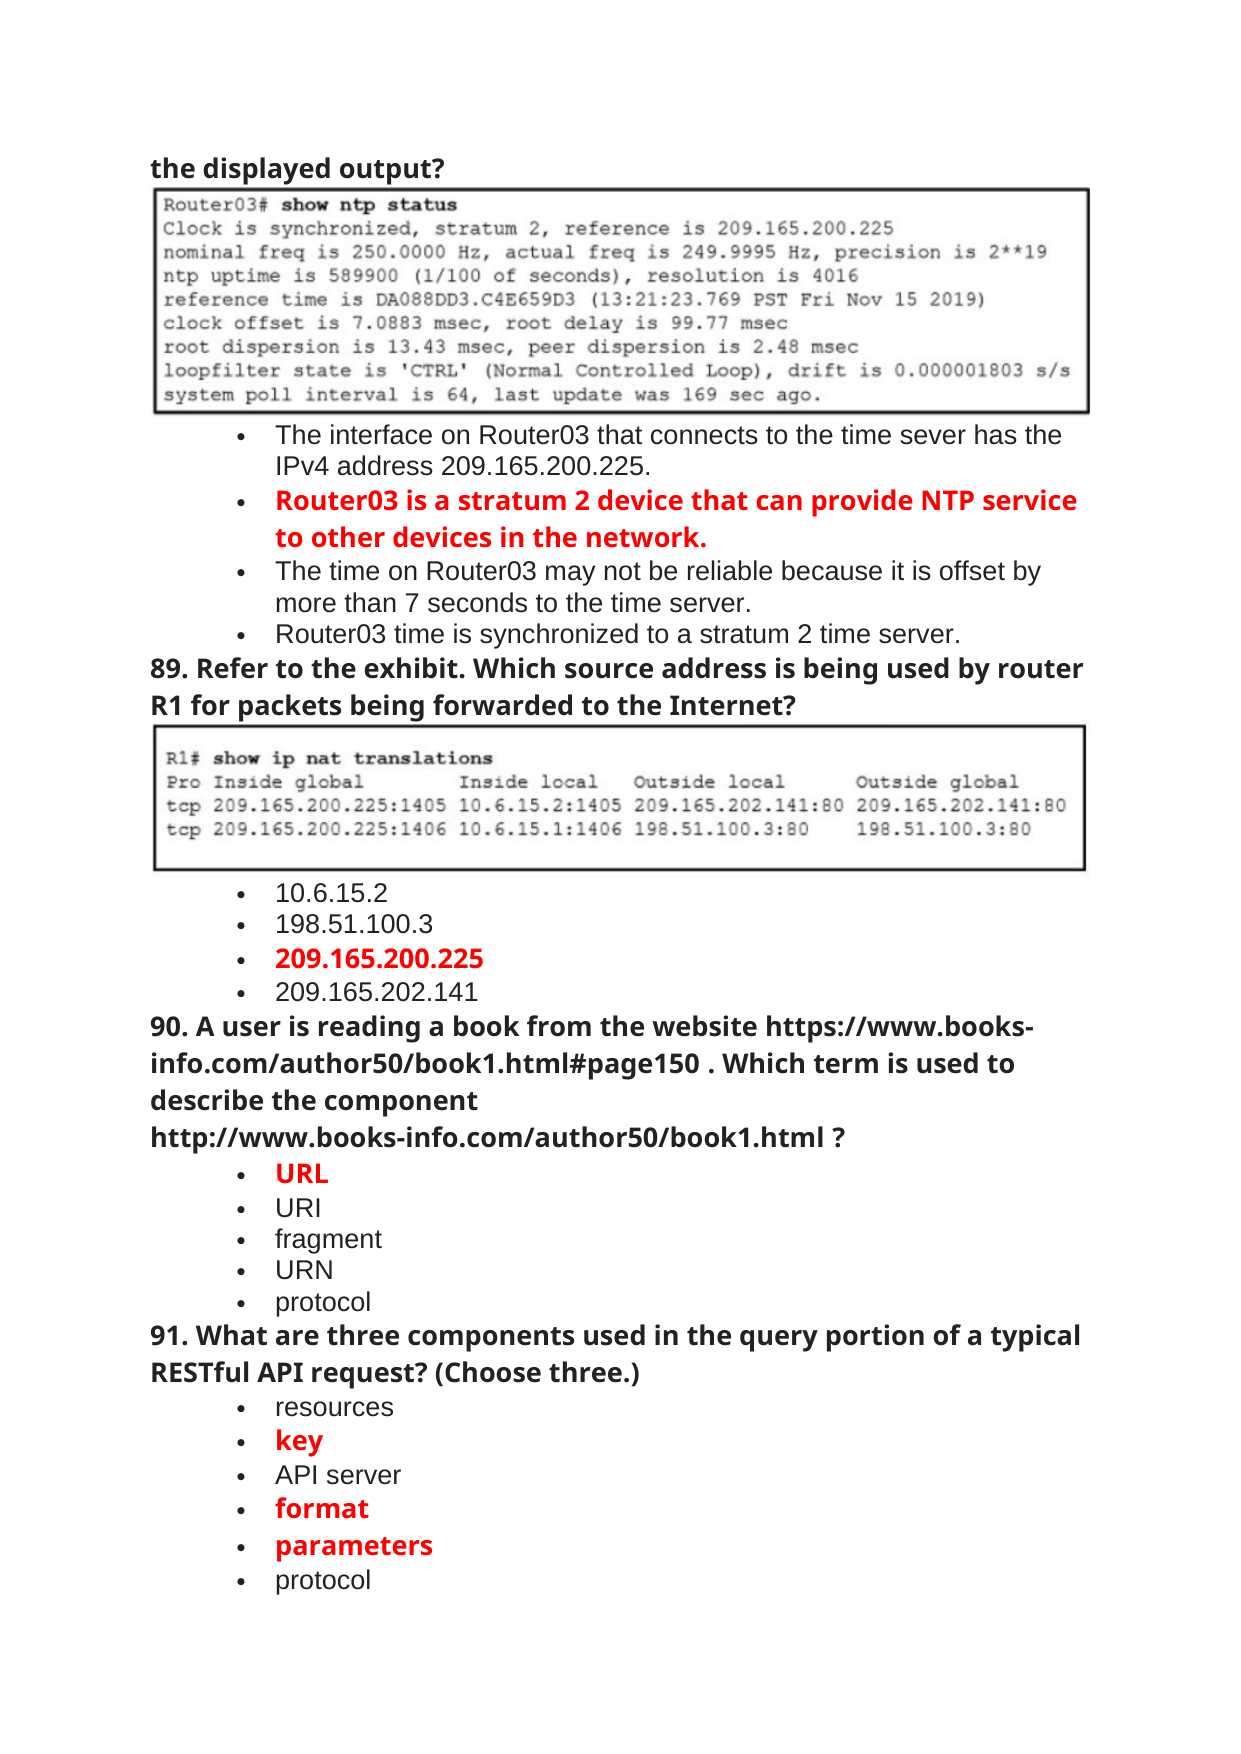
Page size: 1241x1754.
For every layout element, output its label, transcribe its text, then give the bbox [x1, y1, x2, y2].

text 89. Refer to the exhibit. Which source address is being used by router R1 for packets being forwarded to the Internet? [150, 649, 1090, 722]
picture [150, 186, 1091, 419]
list format [237, 1490, 1090, 1527]
list protocol [237, 1564, 1090, 1595]
list Router03 time is synchronized to a stratum 2 time server. [237, 618, 1090, 649]
text 91. What are three components used in the query portion of a typical RESTful API request? (Choose three.) [150, 1317, 1090, 1391]
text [150, 150, 1090, 186]
list The time on Router03 may not be reliable because it is offset by more than 7 seconds to the time server. [237, 555, 1090, 618]
picture [150, 722, 1091, 877]
list parameters [237, 1527, 1090, 1564]
list 209.165.200.225 [237, 939, 1090, 976]
list 10.6.15.2 [237, 877, 1090, 908]
list fragment [237, 1223, 1090, 1254]
list resources [237, 1391, 1090, 1422]
list 198.51.100.3 [237, 908, 1090, 939]
list URL [237, 1155, 1090, 1192]
list URN [237, 1254, 1090, 1286]
list The interface on Router03 that connects to the time sever has the IPv4 address 209.165.200.225. [237, 419, 1090, 482]
list Router03 is a stratum 2 device that can provide NTP service to other devices in the network. [237, 482, 1090, 555]
list protocol [237, 1286, 1090, 1317]
list API server [237, 1459, 1090, 1490]
list key [237, 1422, 1090, 1459]
list 209.165.202.141 [237, 976, 1090, 1007]
text 90. A user is reading a book from the website https://www.books-info.com/author50/book1.html#page150 . Which term is used to describe the component http://www.books-info.com/author50/book1.html ? [150, 1007, 1090, 1155]
list URI [237, 1192, 1090, 1223]
